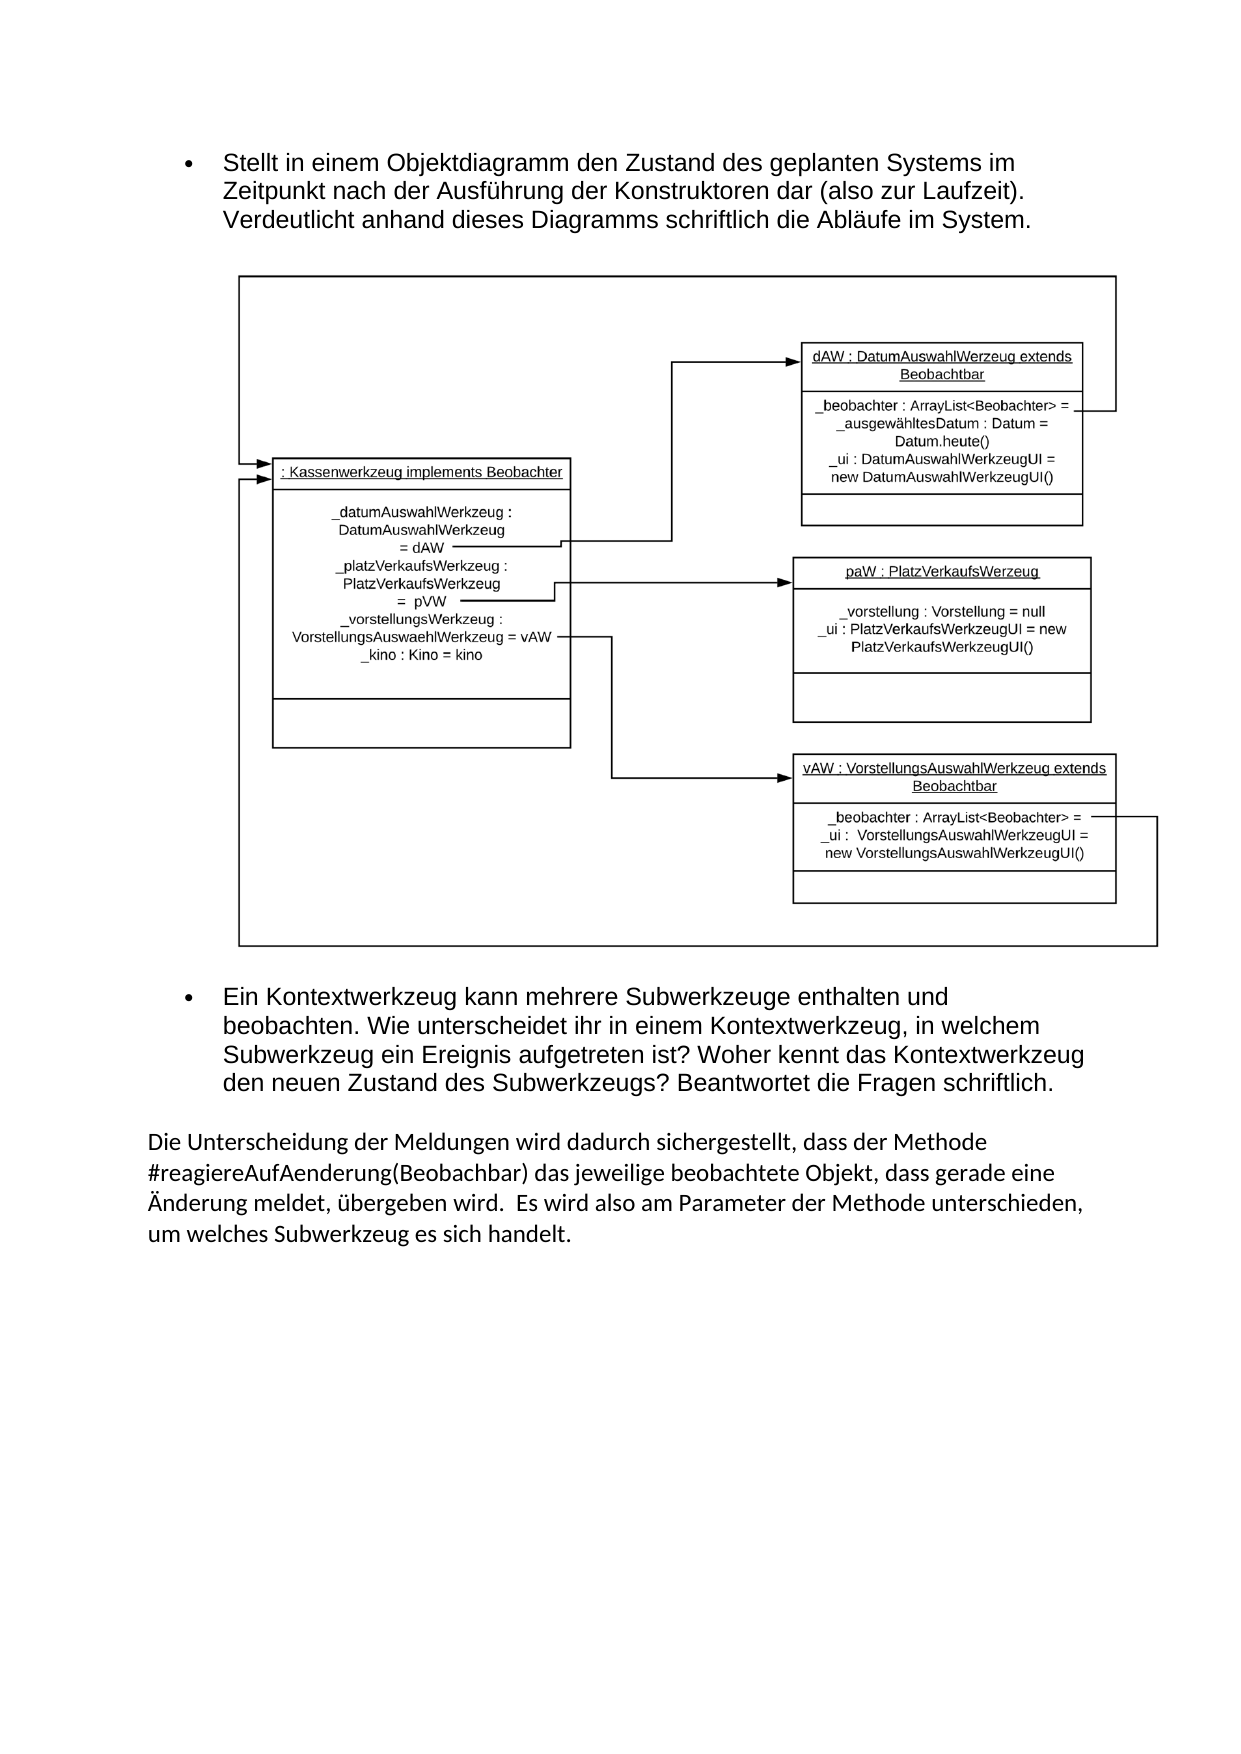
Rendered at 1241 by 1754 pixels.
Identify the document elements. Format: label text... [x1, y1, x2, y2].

picture [222, 263, 1167, 953]
list Ein Kontextwerkzeug kann mehrere Subwerkzeuge enthalten und beobachten. Wie unterscheidet ihr in einem Kontextwerkzeug, in welchem Subwerkzeug ein Ereignis aufgetreten ist? Woher kennt das Kontextwerkzeug den neuen Zustand des Subwerkzeugs? Beantwortet die Fragen schriftlich. [185, 982, 1093, 1097]
text Die Unterscheidung der Meldungen wird dadurch sichergestellt, dass der Methode #reagiereAufAenderung(Beobachbar) das jeweilige beobachtete Objekt, dass gerade eine Änderung meldet, übergeben wird. Es wird also am Parameter der Methode unterschieden, um welches Subwerkzeug es sich handelt. [148, 1126, 1093, 1248]
list Stellt in einem Objektdiagramm den Zustand des geplanten Systems im Zeitpunkt nach der Ausführung der Konstruktoren dar (also zur Laufzeit). Verdeutlicht anhand dieses Diagramms schriftlich die Abläufe im System. [185, 148, 1093, 234]
